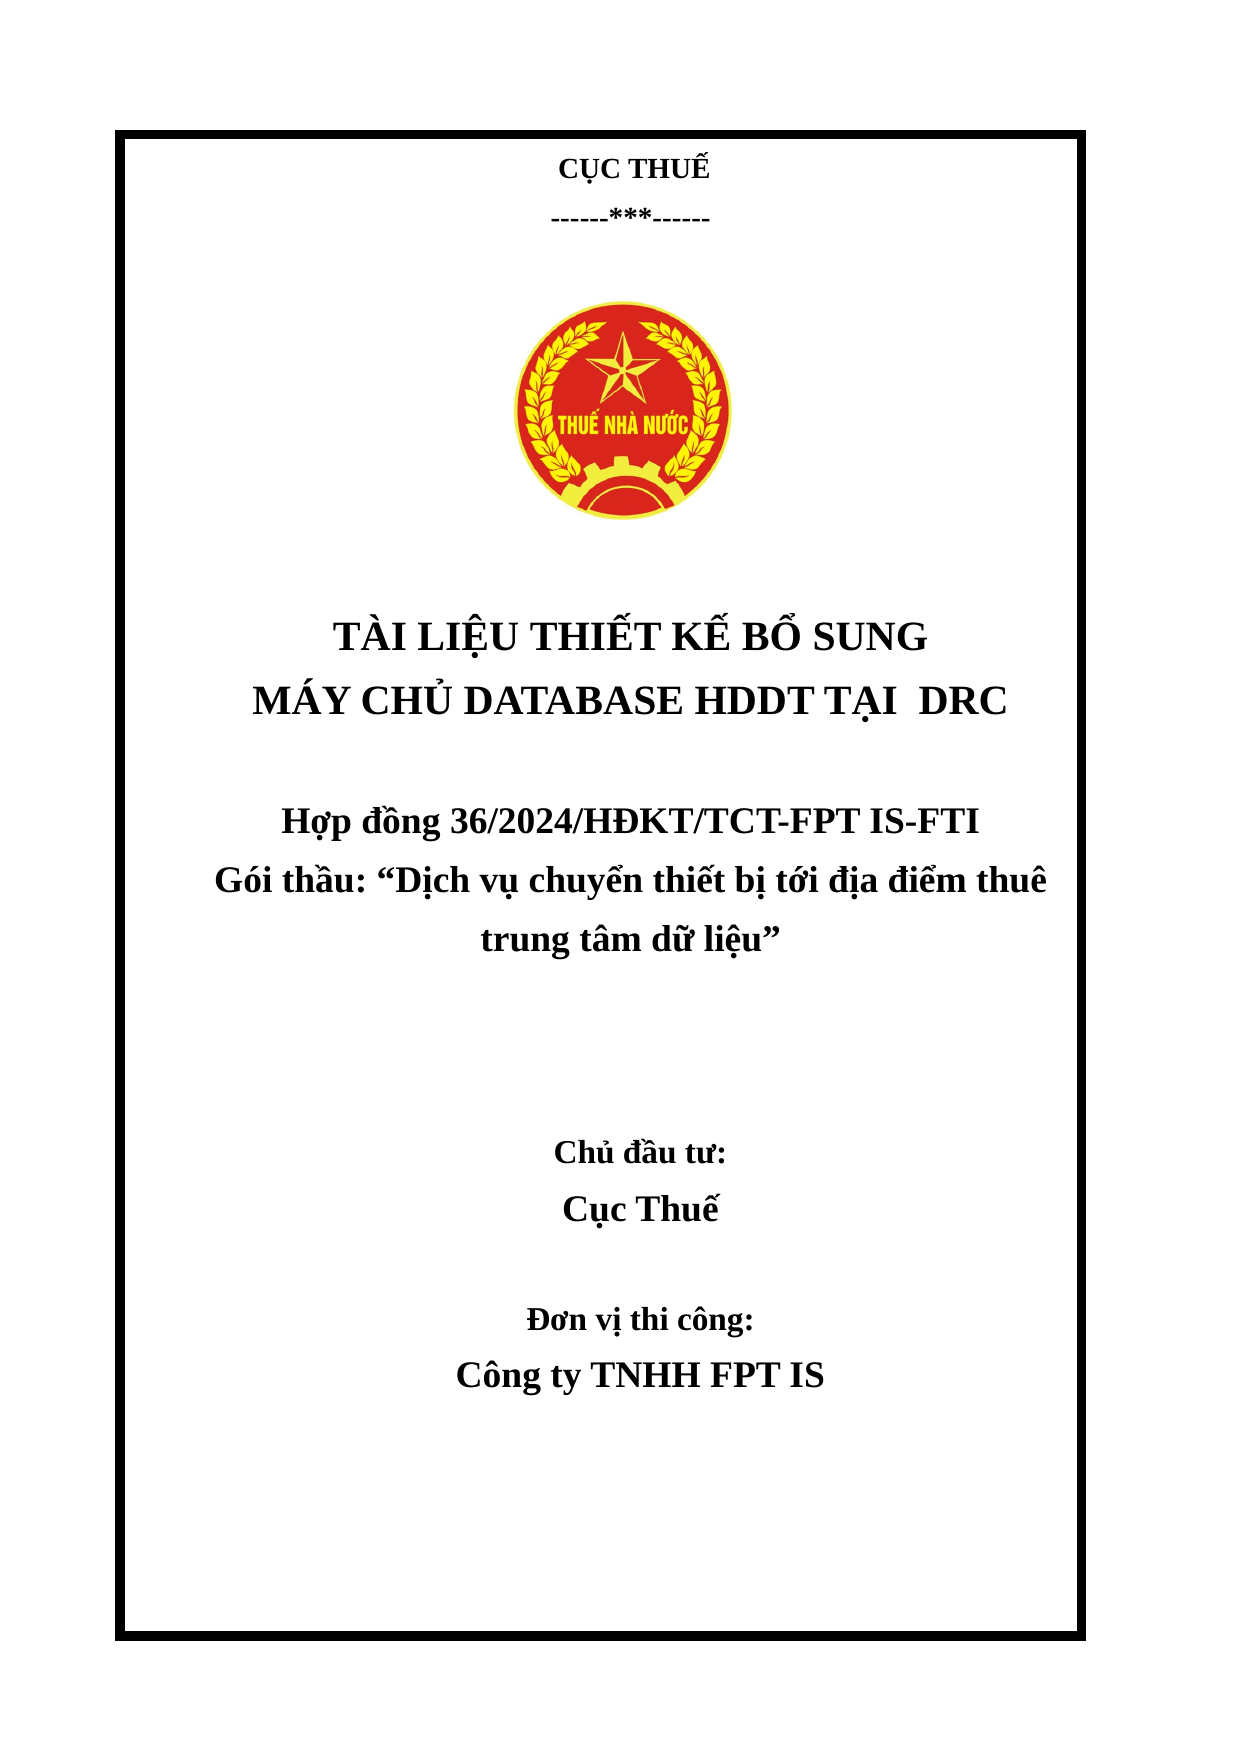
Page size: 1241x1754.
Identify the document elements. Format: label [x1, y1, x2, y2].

picture [486, 297, 758, 522]
